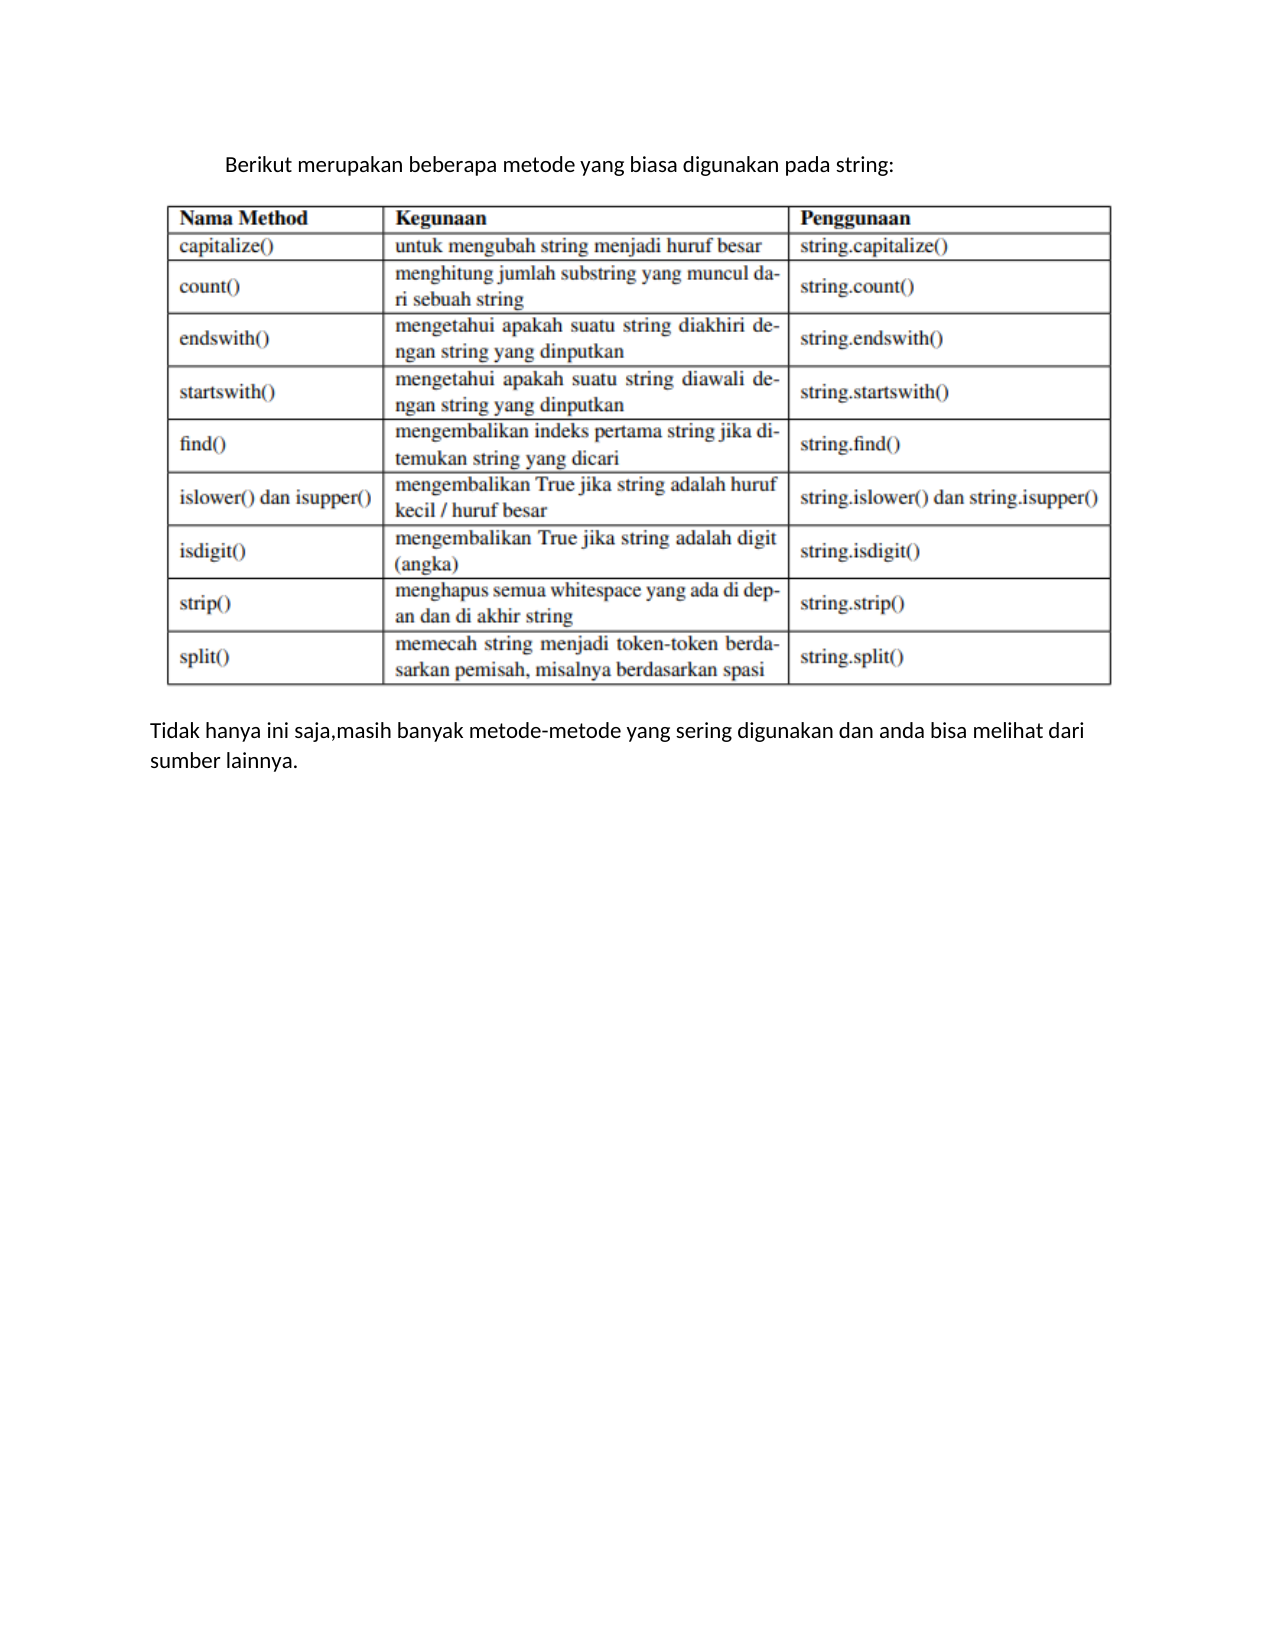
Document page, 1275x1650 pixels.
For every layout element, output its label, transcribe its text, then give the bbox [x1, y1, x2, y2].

text Berikut merupakan beberapa metode yang biasa digunakan pada string: [150, 150, 1125, 178]
text Tidak hanya ini saja,masih banyak metode-metode yang sering digunakan dan anda bisa melihat dari sumber lainnya. [150, 716, 1125, 774]
picture [150, 196, 1125, 698]
